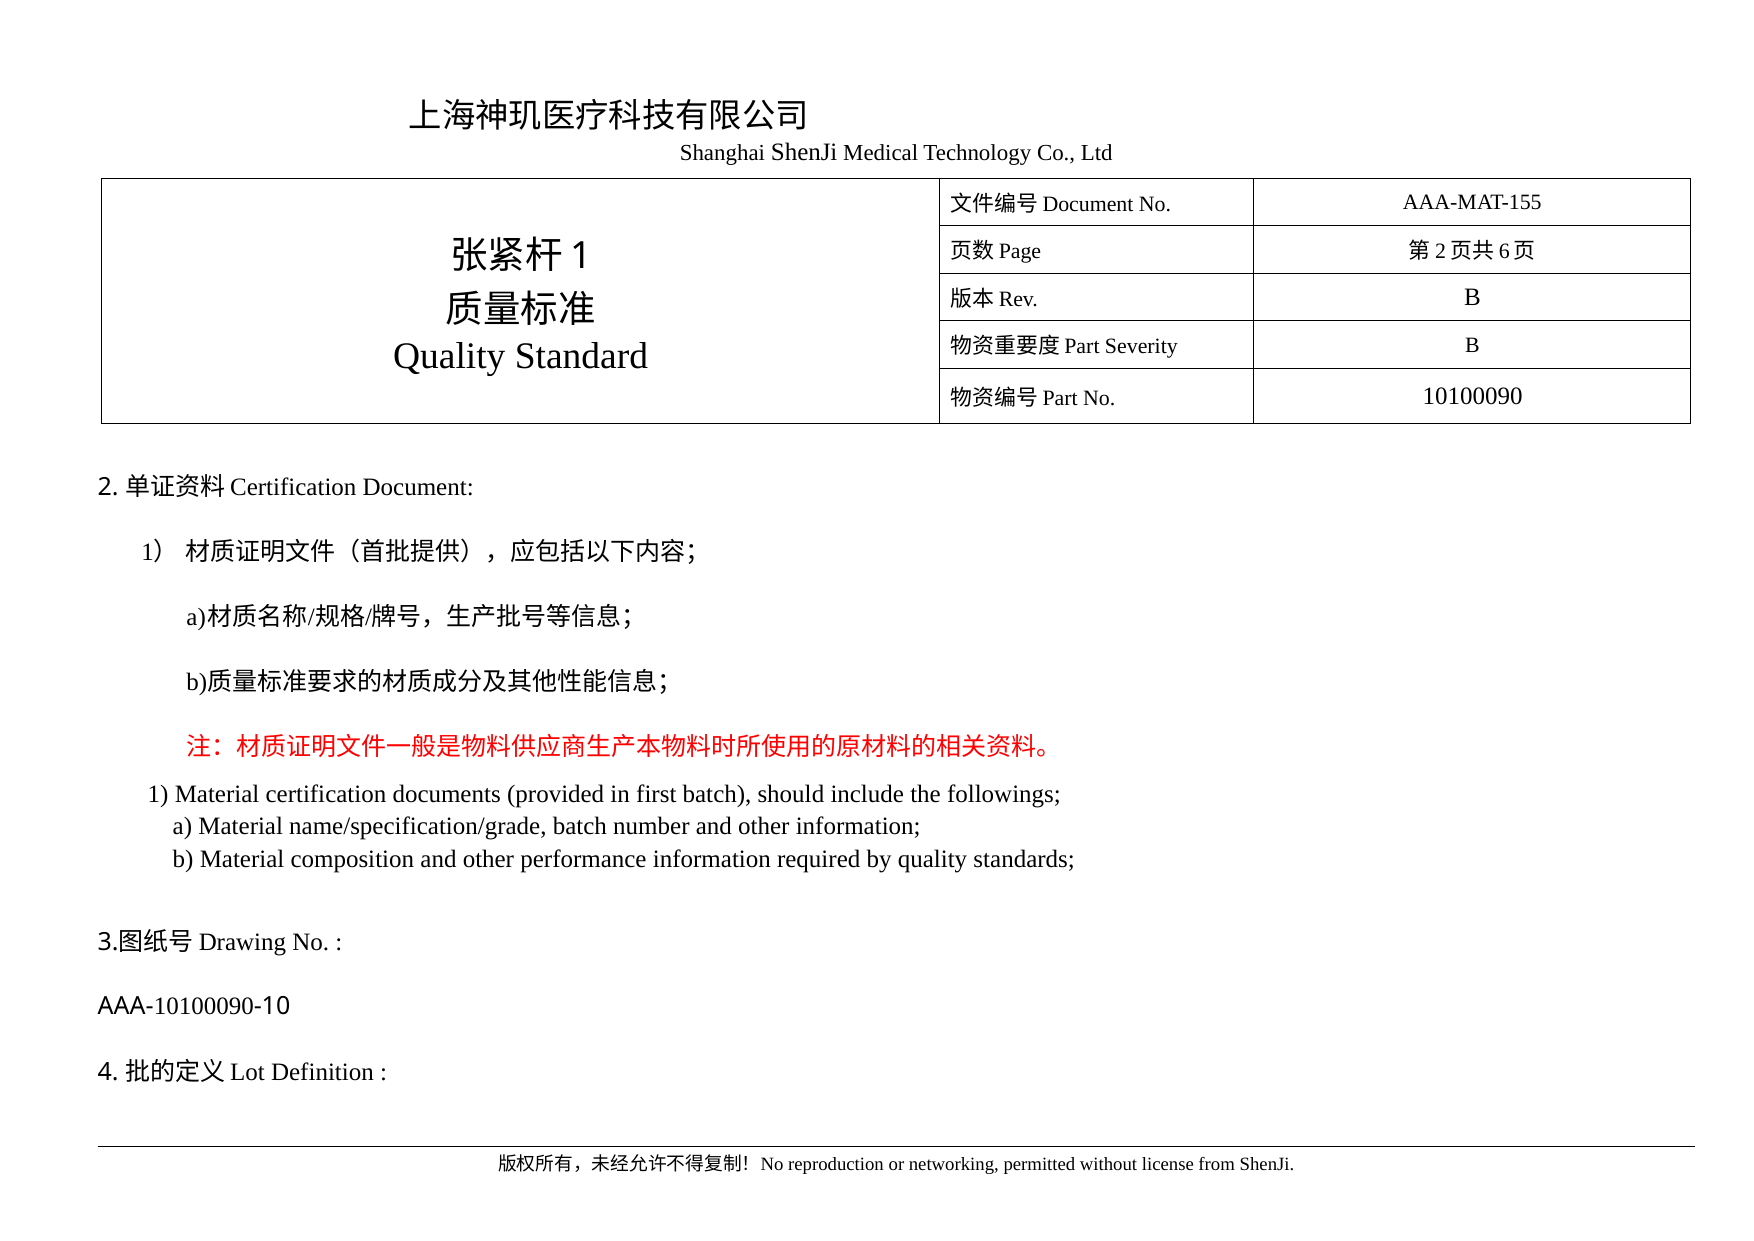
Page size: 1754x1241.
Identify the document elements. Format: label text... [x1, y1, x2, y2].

text 3.图纸号Drawing No. : [97, 907, 1695, 972]
text b) Material composition and other performance information required by quality standards; [97, 842, 1695, 874]
list 质量标准要求的材质成分及其他性能信息； [186, 647, 1695, 712]
text 1) Material certification documents (provided in first batch), should include the followings; [97, 777, 1695, 809]
text AAA-10100090-10 [97, 972, 1711, 1037]
text 2. 单证资料Certification Document: [97, 452, 1693, 517]
text 注：材质证明文件一般是物料供应商生产本物料时所使用的原材料的相关资料。 [186, 712, 1695, 777]
text a) Material name/specification/grade, batch number and other information; [97, 809, 1695, 842]
list 材质名称/规格/牌号，生产批号等信息； [186, 582, 1695, 647]
list 材质证明文件（首批提供），应包括以下内容； [141, 517, 1695, 582]
text 4. 批的定义Lot Definition : [97, 1037, 1711, 1102]
